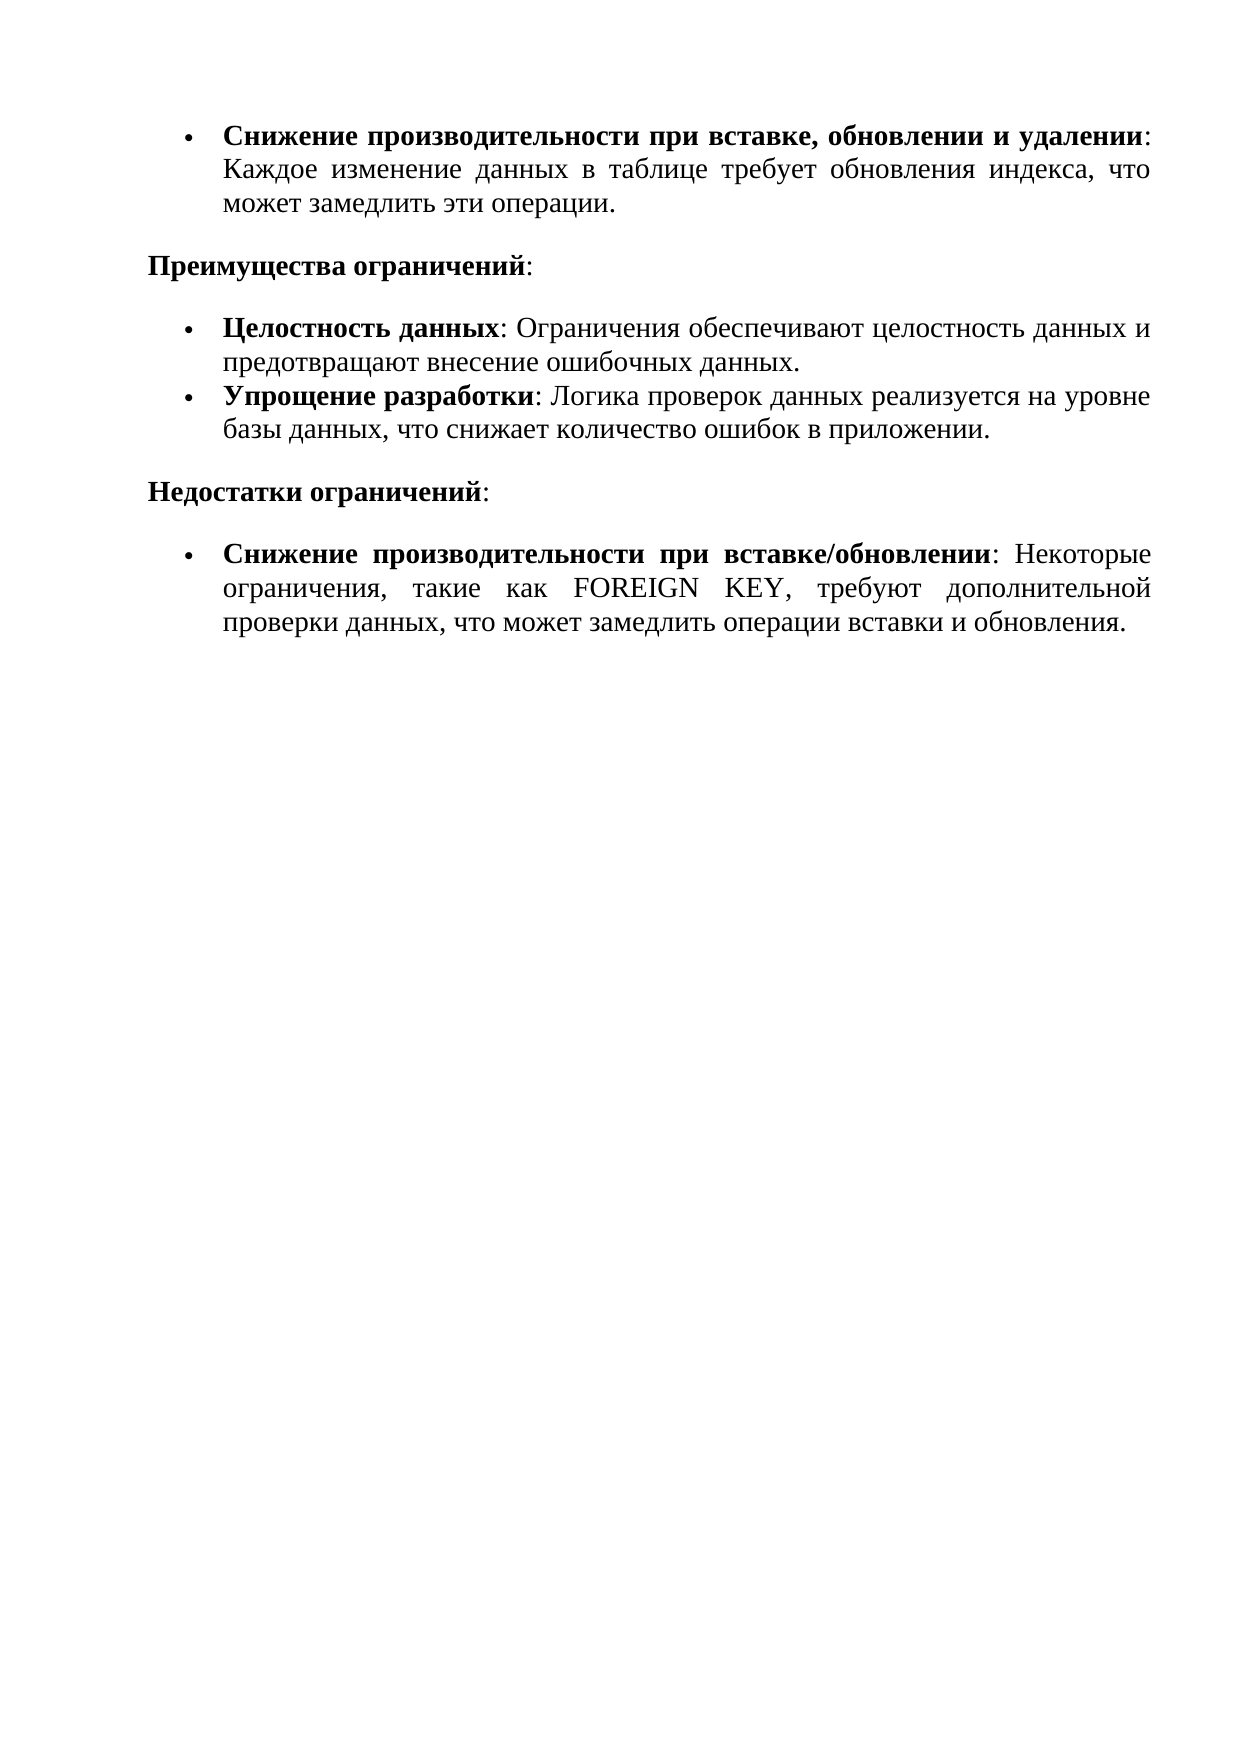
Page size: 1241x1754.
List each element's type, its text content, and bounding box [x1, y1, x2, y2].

text Преимущества ограничений: [148, 248, 1152, 281]
text Недостатки ограничений: [148, 474, 1152, 507]
list Упрощение разработки: Логика проверок данных реализуется на уровне базы данных, что снижает количество ошибок в приложении. [185, 378, 1152, 445]
list Снижение производительности при вставке, обновлении и удалении: Каждое изменение данных в таблице требует обновления индекса, что может замедлить эти операции. [185, 118, 1152, 219]
list Целостность данных: Ограничения обеспечивают целостность данных и предотвращают внесение ошибочных данных. [185, 311, 1152, 378]
list Снижение производительности при вставке/обновлении: Некоторые ограничения, такие как FOREIGN KEY, требуют дополнительной проверки данных, что может замедлить операции вставки и обновления. [185, 537, 1152, 637]
